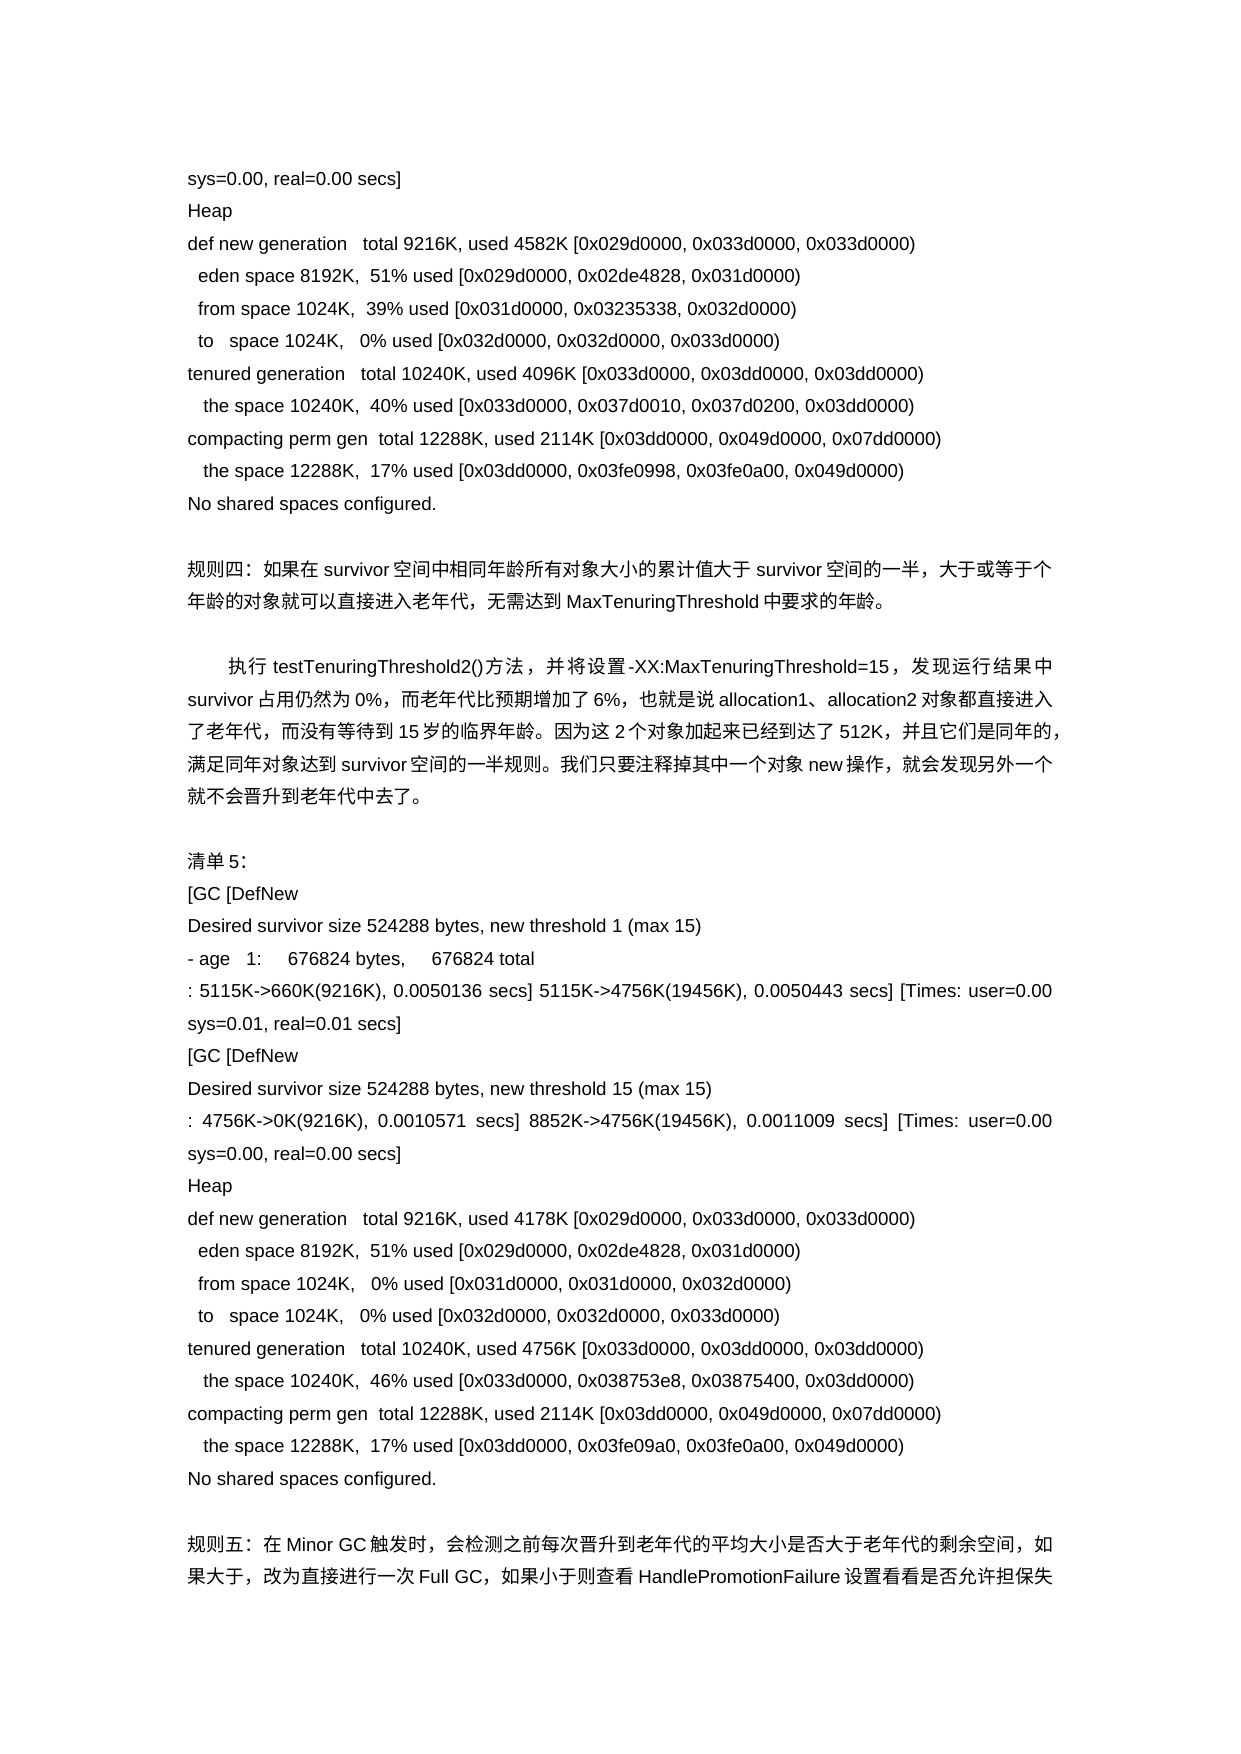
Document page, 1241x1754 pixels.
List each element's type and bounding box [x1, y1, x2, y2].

text [187, 162, 1053, 1592]
